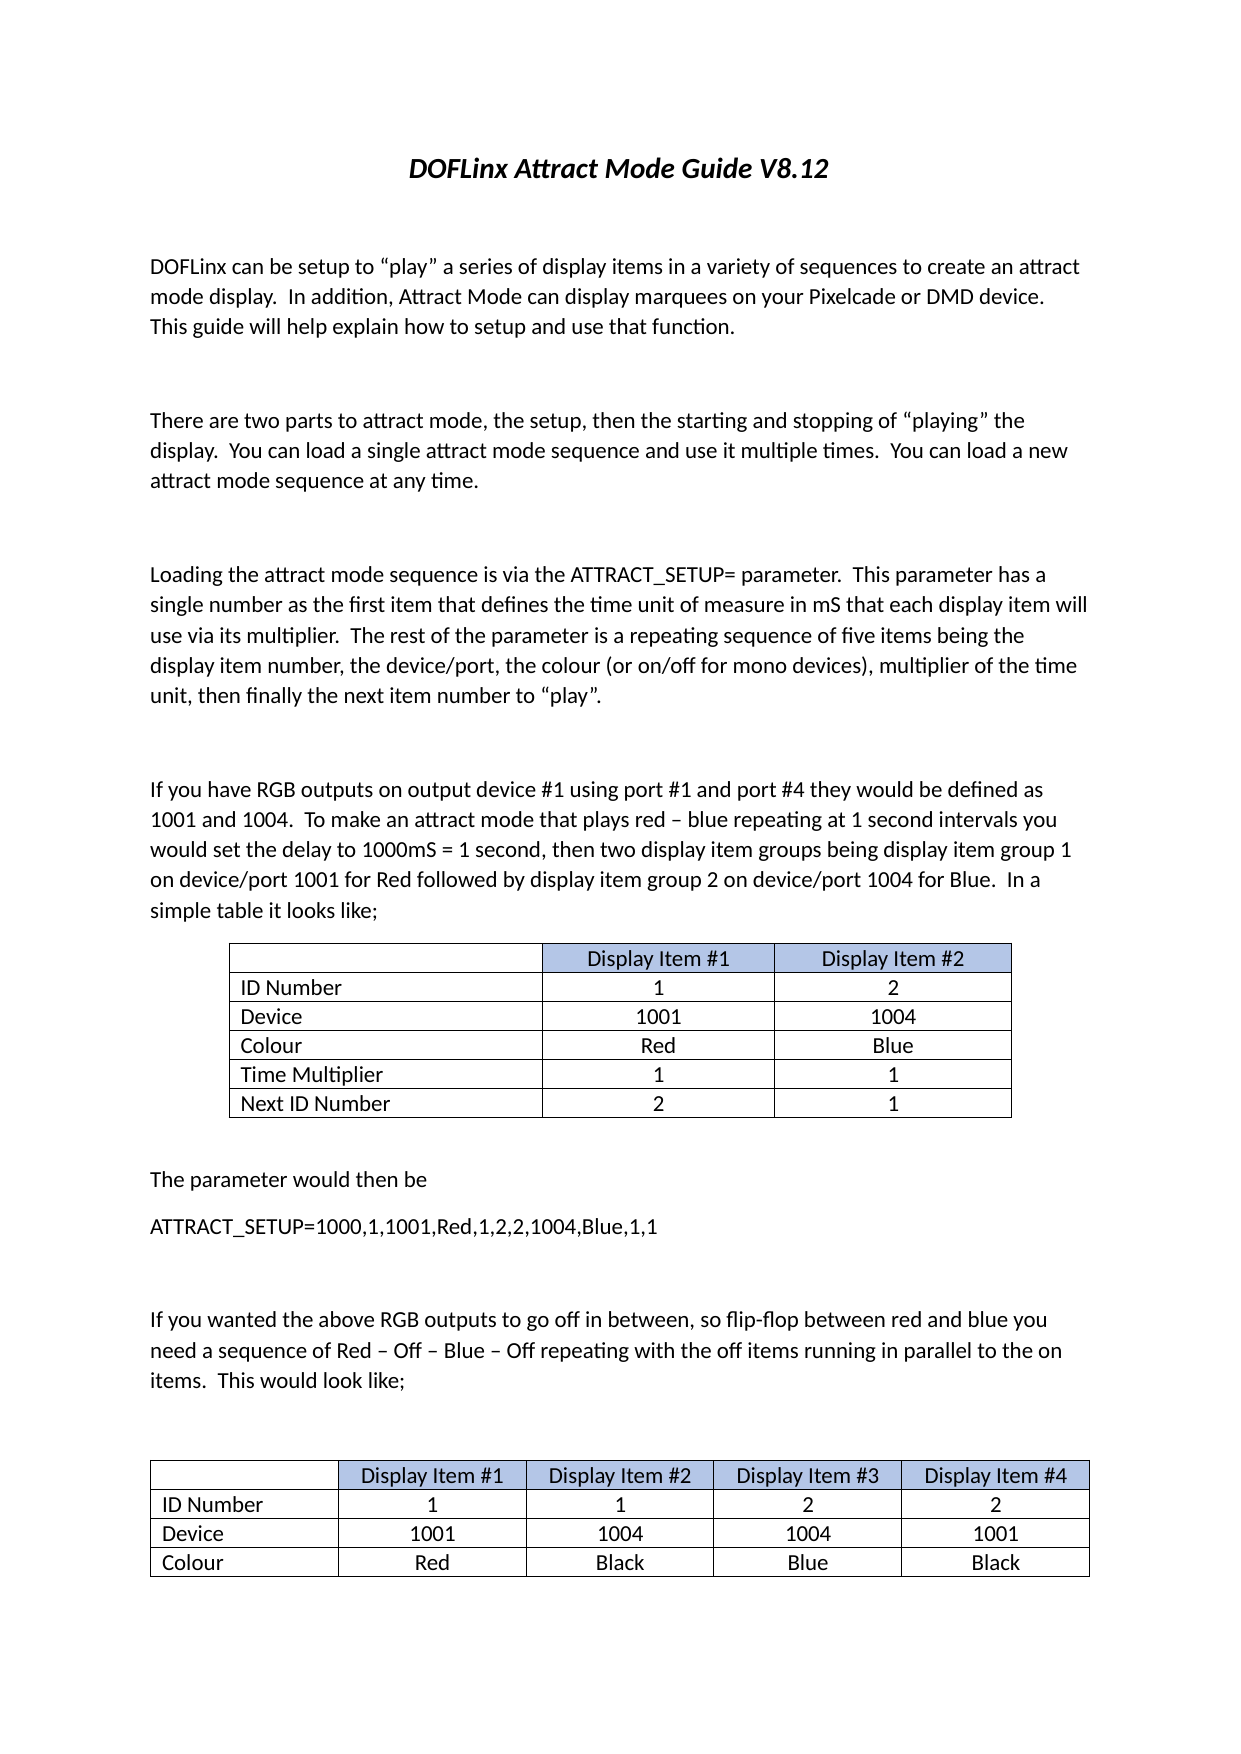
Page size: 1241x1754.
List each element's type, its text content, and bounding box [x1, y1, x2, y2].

table_header Display Item #2 [527, 1461, 713, 1489]
table_cell 1 [543, 973, 774, 1001]
table_cell Black [902, 1548, 1089, 1576]
text If you wanted the above RGB outputs to go off in between, so flip-flop between red and blue you need a sequence of Red – Off – Blue – Off repeating with the off items running in parallel to the on items. This would look like; [150, 1306, 1090, 1394]
table_cell Red [543, 1031, 774, 1059]
table_cell 2 [714, 1490, 901, 1518]
table_cell ID Number [230, 973, 542, 1001]
table_cell ID Number [151, 1490, 338, 1518]
table_cell 1 [775, 1089, 1011, 1117]
text There are two parts to attract mode, the setup, then the starting and stopping of “playing” the display. You can load a single attract mode sequence and use it multiple times. You can load a new attract mode sequence at any time. [150, 406, 1090, 494]
table_header [230, 944, 542, 972]
table_cell Next ID Number [230, 1089, 542, 1117]
table_cell 1004 [714, 1519, 901, 1547]
table_cell Device [230, 1002, 542, 1030]
table_cell Device [151, 1519, 338, 1547]
table_cell 1001 [902, 1519, 1089, 1547]
table_cell 1 [543, 1060, 774, 1088]
table_header Display Item #1 [543, 944, 774, 972]
table_cell Red [339, 1548, 526, 1576]
table_header Display Item #4 [902, 1461, 1089, 1489]
text The parameter would then be [150, 1165, 1090, 1193]
text ATTRACT_SETUP=1000,1,1001,Red,1,2,2,1004,Blue,1,1 [150, 1212, 1090, 1240]
table_cell 1004 [527, 1519, 713, 1547]
table_cell 1 [339, 1490, 526, 1518]
table_cell Colour [151, 1548, 338, 1576]
table_cell Colour [230, 1031, 542, 1059]
table_cell Time Multiplier [230, 1060, 542, 1088]
text DOFLinx can be setup to “play” a series of display items in a variety of sequences to create an attract mode display. In addition, Attract Mode can display marquees on your Pixelcade or DMD device. This guide will help explain how to setup and use that function. [150, 252, 1090, 340]
table_cell 1004 [775, 1002, 1011, 1030]
table_cell Blue [775, 1031, 1011, 1059]
text Loading the attract mode sequence is via the ATTRACT_SETUP= parameter. This parameter has a single number as the first item that defines the time unit of measure in mS that each display item will use via its multiplier. The rest of the parameter is a repeating sequence of five items being the display item number, the device/port, the colour (or on/off for mono devices), multiplier of the time unit, then finally the next item number to “play”. [150, 560, 1090, 709]
table_header Display Item #2 [775, 944, 1011, 972]
table_cell 2 [902, 1490, 1089, 1518]
table_cell 1001 [339, 1519, 526, 1547]
text If you have RGB outputs on output device #1 using port #1 and port #4 they would be defined as 1001 and 1004. To make an attract mode that plays red – blue repeating at 1 second intervals you would set the delay to 1000mS = 1 second, then two display item groups being display item group 1 on device/port 1001 for Red followed by display item group 2 on device/port 1004 for Blue. In a simple table it looks like; [150, 775, 1090, 924]
table_cell Black [527, 1548, 713, 1576]
table_header [151, 1461, 338, 1489]
table_cell 1001 [543, 1002, 774, 1030]
table_cell 1 [527, 1490, 713, 1518]
table_cell 2 [775, 973, 1011, 1001]
text DOFLinx Attract Mode Guide V8.12 [150, 150, 1090, 186]
table_cell Blue [714, 1548, 901, 1576]
table_header Display Item #3 [714, 1461, 901, 1489]
table_cell 2 [543, 1089, 774, 1117]
table_cell 1 [775, 1060, 1011, 1088]
table_header Display Item #1 [339, 1461, 526, 1489]
